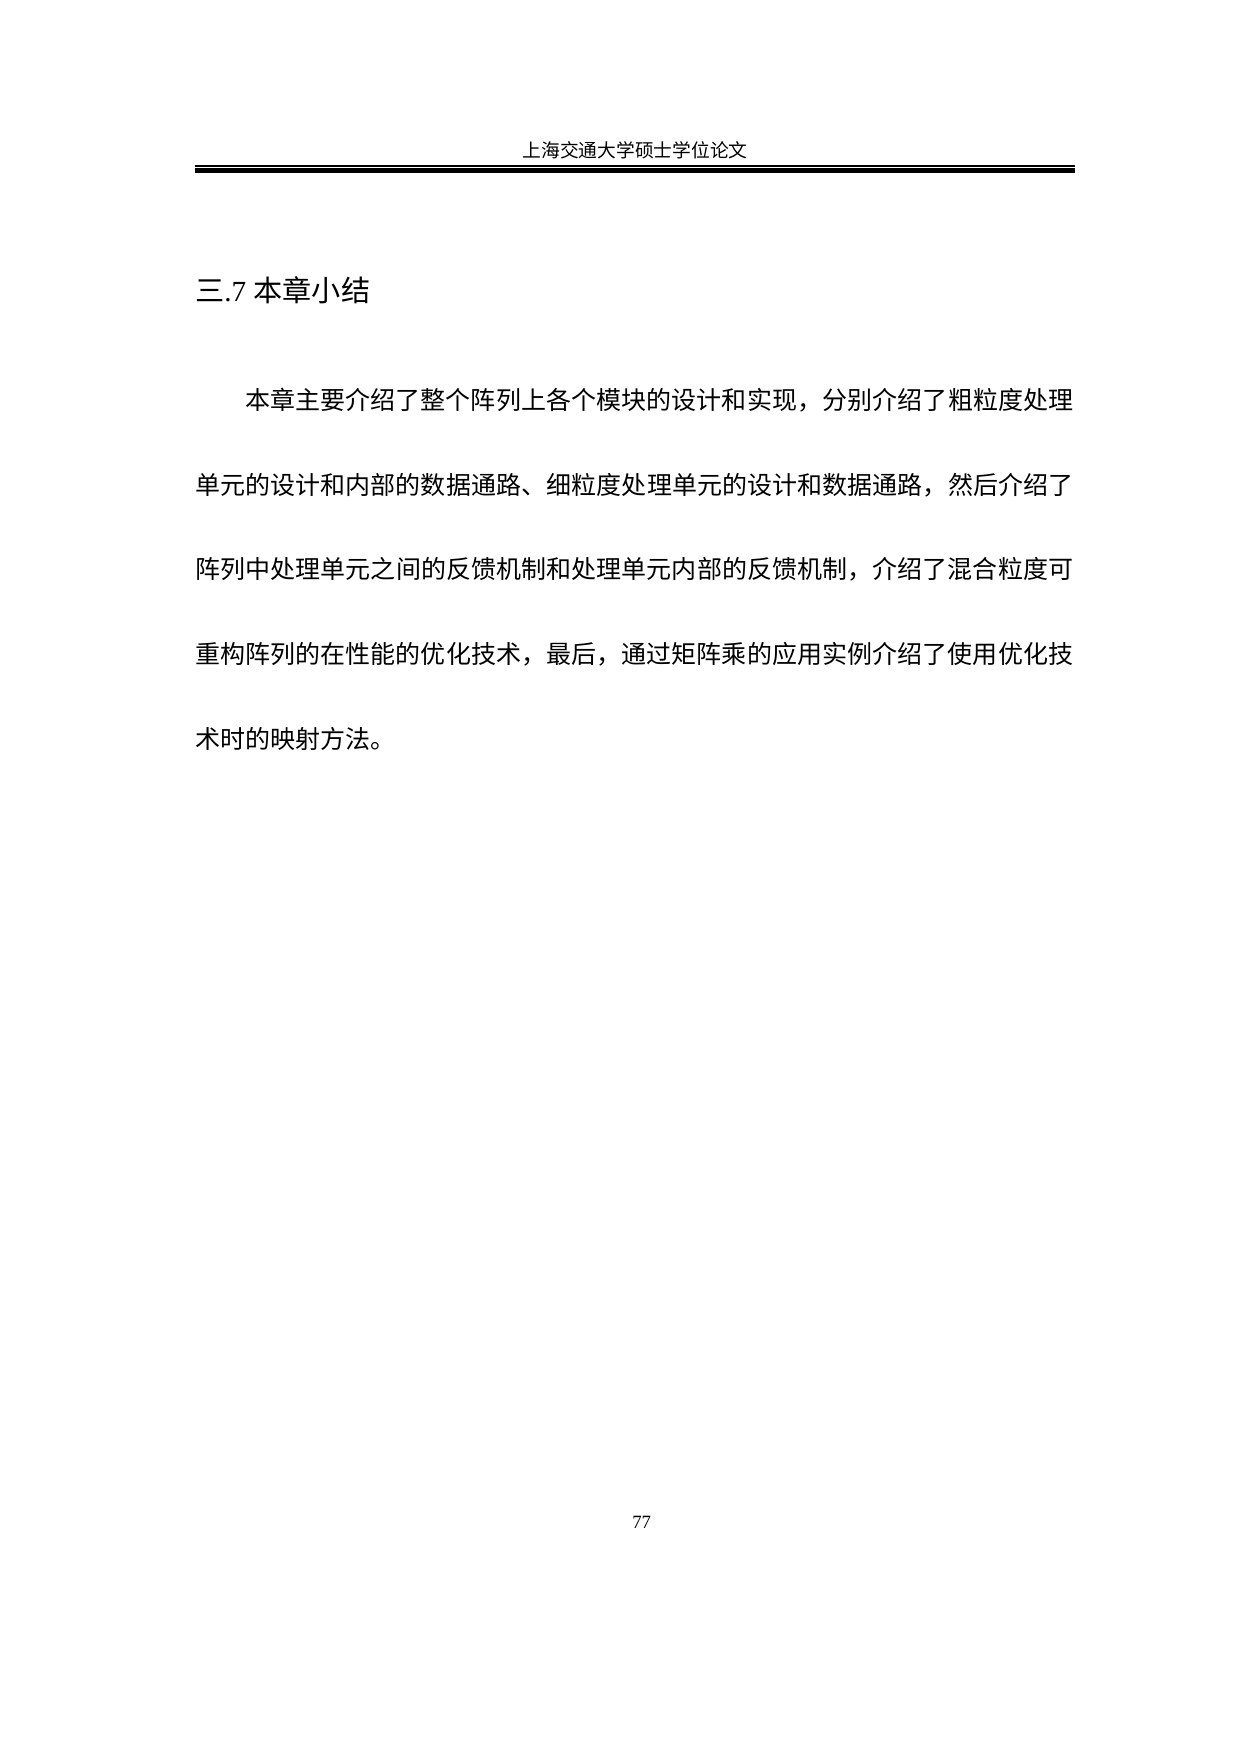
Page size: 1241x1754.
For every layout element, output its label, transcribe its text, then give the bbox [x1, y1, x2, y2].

text 本章主要介绍了整个阵列上各个模块的设计和实现，分别介绍了粗粒度处理单元的设计和内部的数据通路、细粒度处理单元的设计和数据通路，然后介绍了阵列中处理单元之间的反馈机制和处理单元内部的反馈机制，介绍了混合粒度可重构阵列的在性能的优化技术，最后，通过矩阵乘的应用实例介绍了使用优化技术时的映射方法。 [195, 364, 1075, 772]
subtitle 本章小结 [195, 255, 1075, 323]
